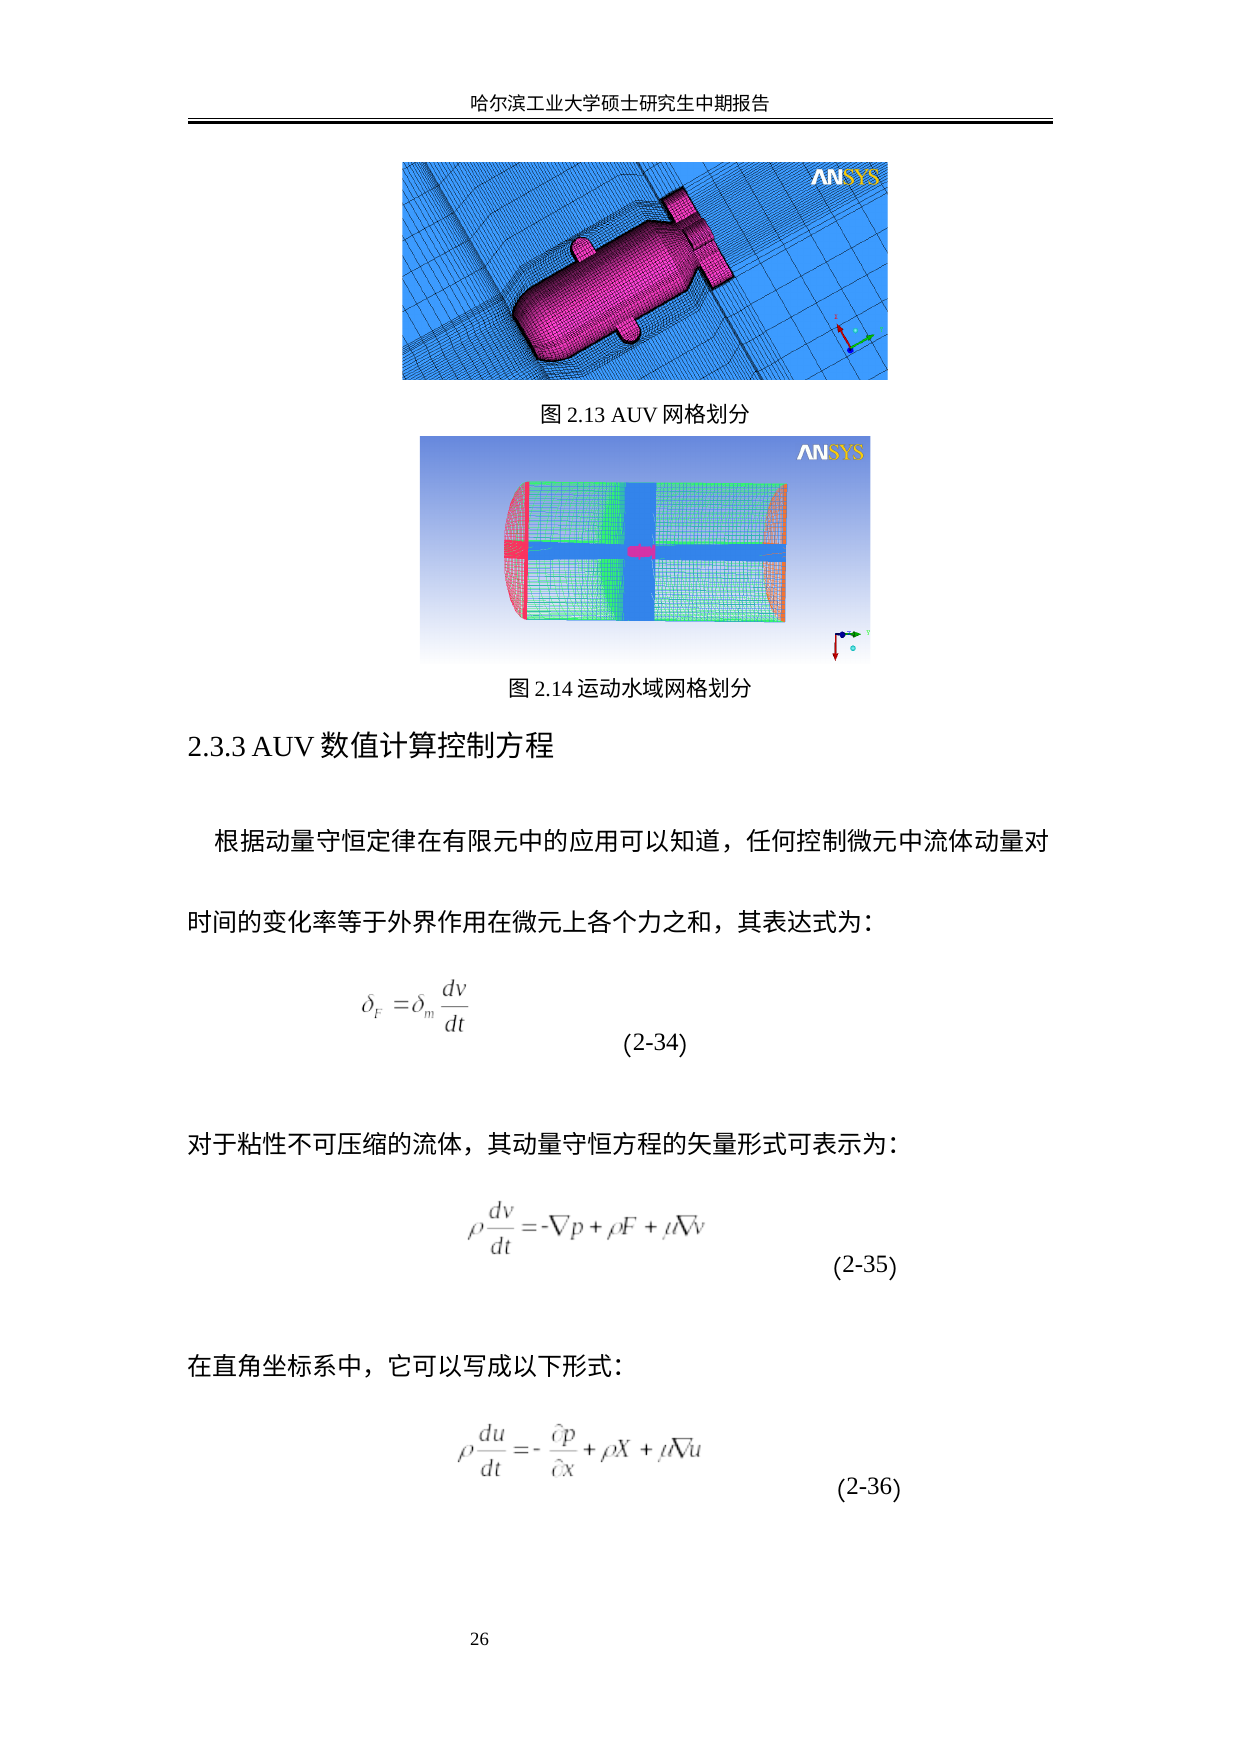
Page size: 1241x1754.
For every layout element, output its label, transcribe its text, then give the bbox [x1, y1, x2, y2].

list （2-34） [187, 962, 1053, 1092]
list 图2.14运动水域网格划分 [187, 671, 1053, 703]
list （2-36） [187, 1406, 1053, 1536]
list 在直角坐标系中，它可以写成以下形式： [187, 1332, 1053, 1397]
picture [419, 436, 871, 664]
subtitle 2.3.3 AUV数值计算控制方程 [187, 711, 1053, 776]
list 根据动量守恒定律在有限元中的应用可以知道，任何控制微元中流体动量对时间的变化率等于外界作用在微元上各个力之和，其表达式为： [187, 807, 1053, 953]
list 图2.13 AUV网格划分 [187, 396, 1053, 429]
list （2-35） [187, 1184, 1053, 1314]
picture [402, 162, 888, 380]
list 对于粘性不可压缩的流体，其动量守恒方程的矢量形式可表示为： [187, 1110, 1053, 1175]
